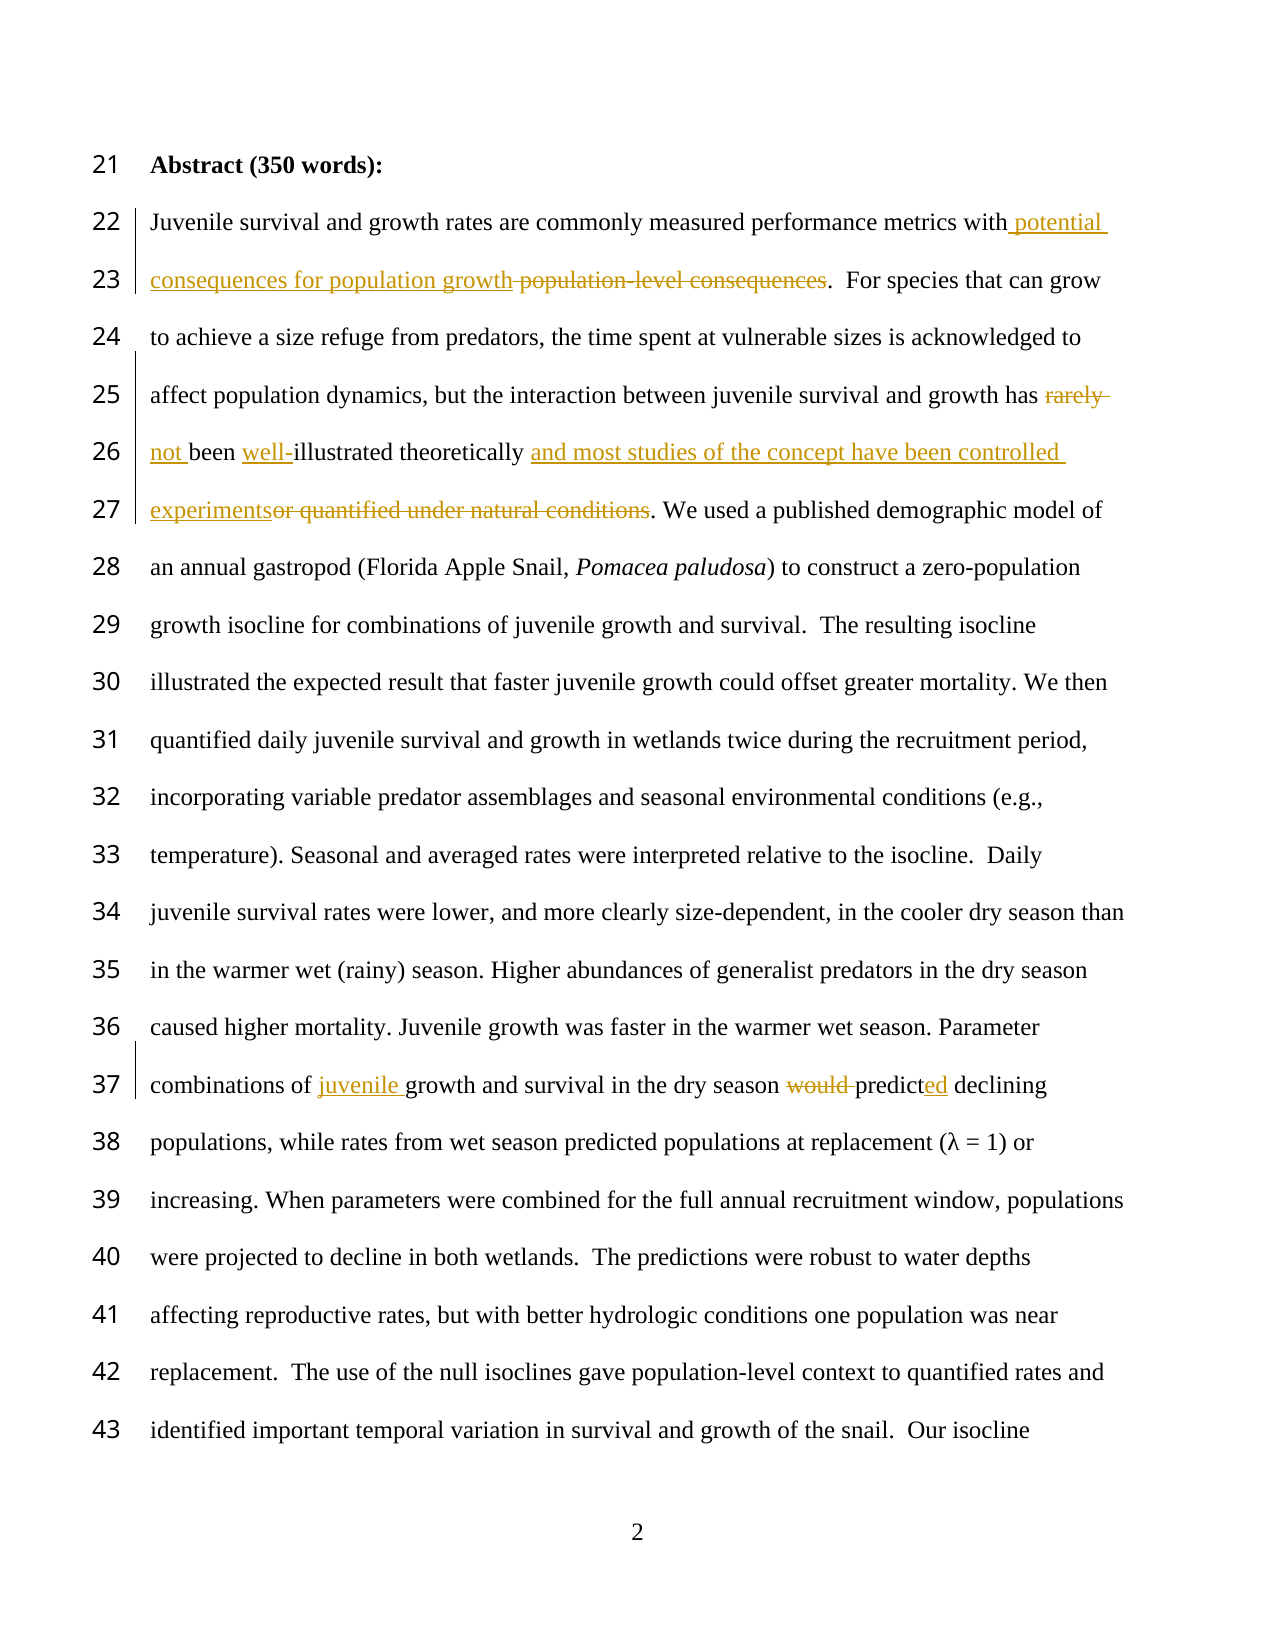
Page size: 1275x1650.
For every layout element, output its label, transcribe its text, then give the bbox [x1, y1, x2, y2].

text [150, 207, 1125, 1444]
subtitle Abstract (350 words): [150, 150, 1125, 179]
